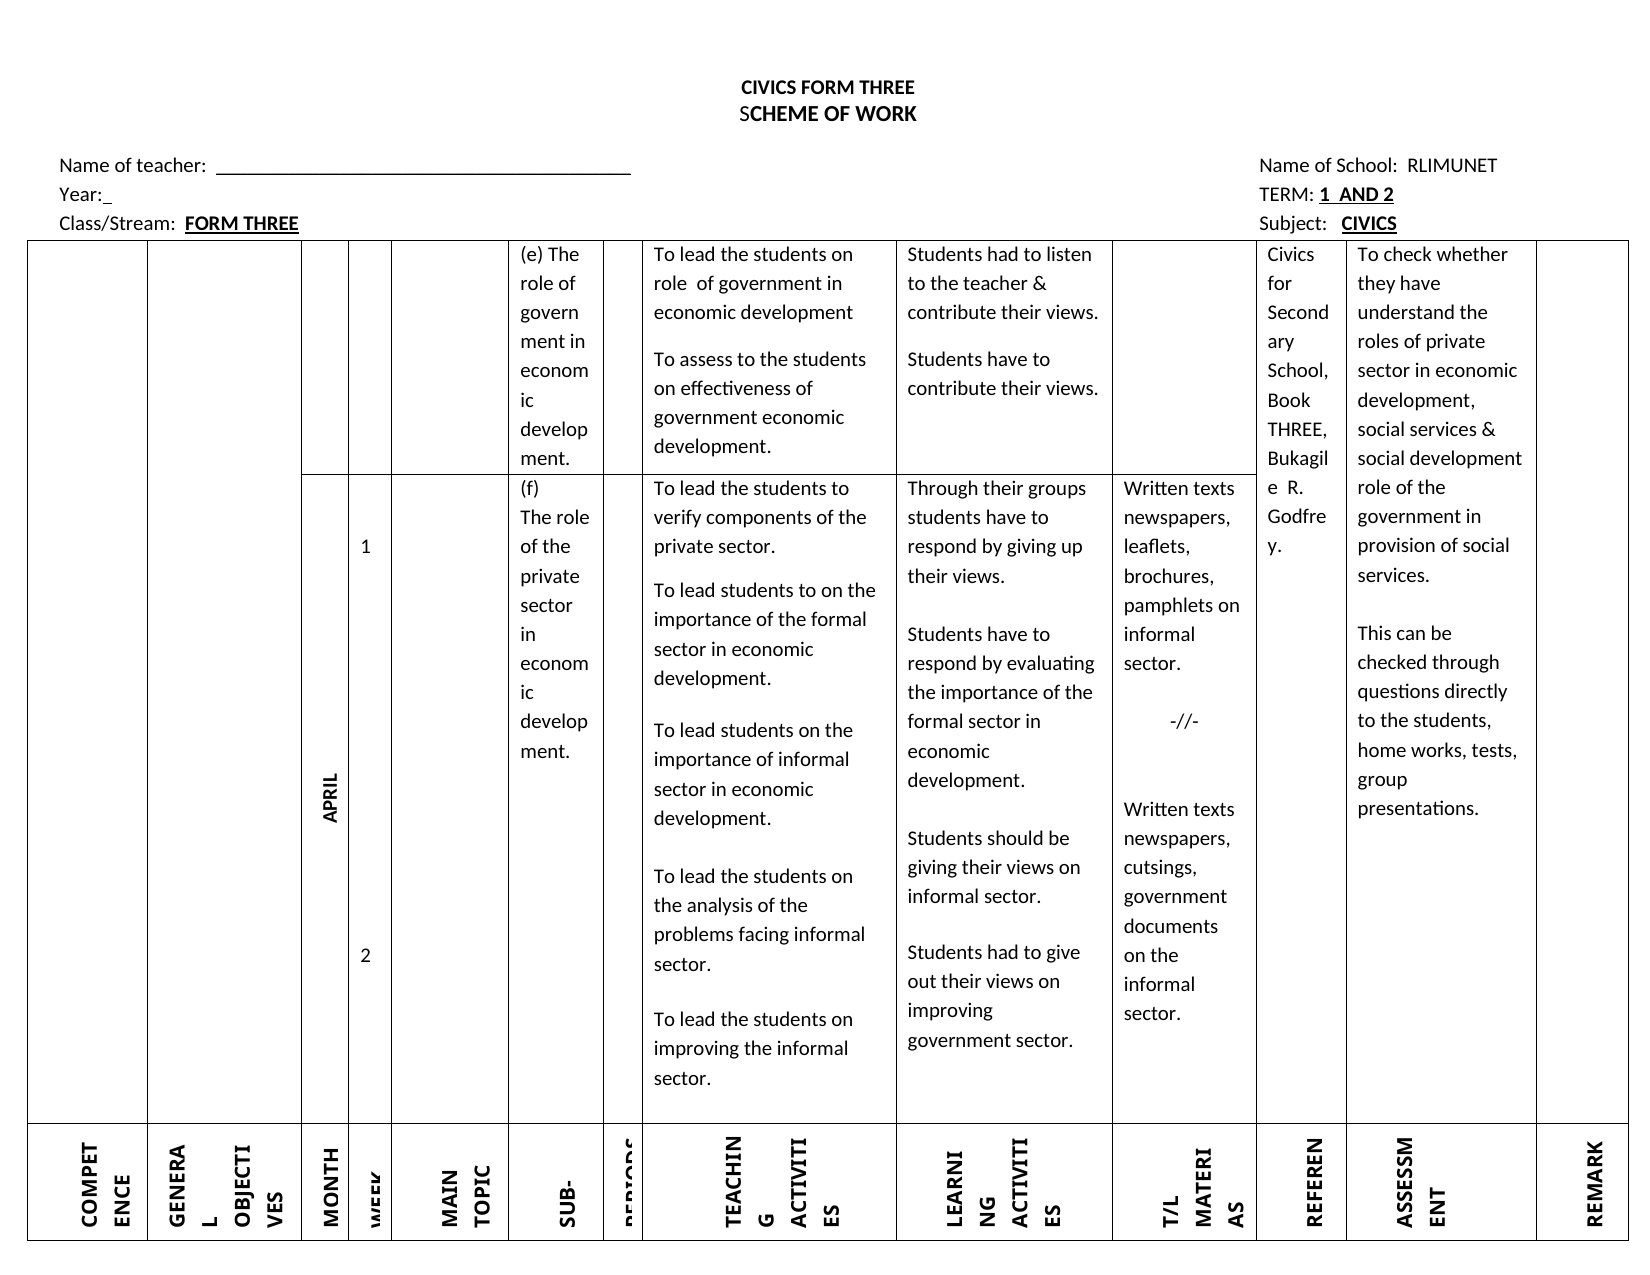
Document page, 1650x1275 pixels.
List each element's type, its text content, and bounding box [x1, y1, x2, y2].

table_cell [28, 241, 147, 1123]
table_cell REFERENCES [1257, 1124, 1346, 1240]
table_cell T/L MATERIAS [1113, 1124, 1256, 1240]
table_cell COMPETENCE [28, 1124, 147, 1240]
table_cell Students had to listen to the teacher & contribute their views. Students have to contribute their views. [897, 241, 1112, 474]
table_cell APRIL [302, 475, 348, 1123]
table_cell MONTH [302, 1124, 348, 1240]
table_cell PERIODS [604, 1124, 642, 1240]
table_cell (f) The role of the private sector in economic development. [509, 475, 603, 1123]
table_cell Through their groups students have to respond by giving up their views. Students have to respond by evaluating the importance of the formal sector in economic development. Students should be giving their views on informal sector. Students had to give out their views on improving government sector. [897, 475, 1112, 1123]
table_cell REMARKS [1537, 1124, 1628, 1240]
table_cell [302, 241, 348, 474]
table_cell [392, 241, 508, 474]
table_cell [604, 475, 642, 1123]
table_cell 1 2 [349, 475, 391, 1123]
table_cell Civics for Secondary School, Book THREE, Bukagile R. Godfrey. [1257, 241, 1346, 1123]
table_cell [1537, 241, 1628, 1123]
table_cell To lead the students on role of government in economic development To assess to the students on effectiveness of government economic development. [643, 241, 896, 474]
table_cell [148, 241, 301, 1123]
table_cell ASSESSMENT [1347, 1124, 1536, 1240]
table_cell Written texts newspapers, leaflets, brochures, pamphlets on informal sector. -//- Written texts newspapers, cutsings, government documents on the informal sector. [1113, 475, 1256, 1123]
table_cell GENERAL OBJECTIVES [148, 1124, 301, 1240]
table_cell WEEK [349, 1124, 391, 1240]
table_cell (e) The role of government in economic development. [509, 241, 603, 474]
table_cell [1113, 241, 1256, 474]
table_cell LEARNING ACTIVITIES [897, 1124, 1112, 1240]
table_cell [604, 241, 642, 474]
table_cell MAIN TOPIC [392, 1124, 508, 1240]
table_cell To lead the students to verify components of the private sector. To lead students to on the importance of the formal sector in economic development. To lead students on the importance of informal sector in economic development. To lead the students on the analysis of the problems facing informal sector. To lead the students on improving the informal sector. [643, 475, 896, 1123]
table_cell [392, 475, 508, 1123]
table_cell SUB-TOPIC [509, 1124, 603, 1240]
table_cell [349, 241, 391, 474]
table_cell TEACHING ACTIVITIES [643, 1124, 896, 1240]
table_cell To check whether they have understand the roles of private sector in economic development, social services & social development role of the government in provision of social services. This can be checked through questions directly to the students, home works, tests, group presentations. [1347, 241, 1536, 1123]
